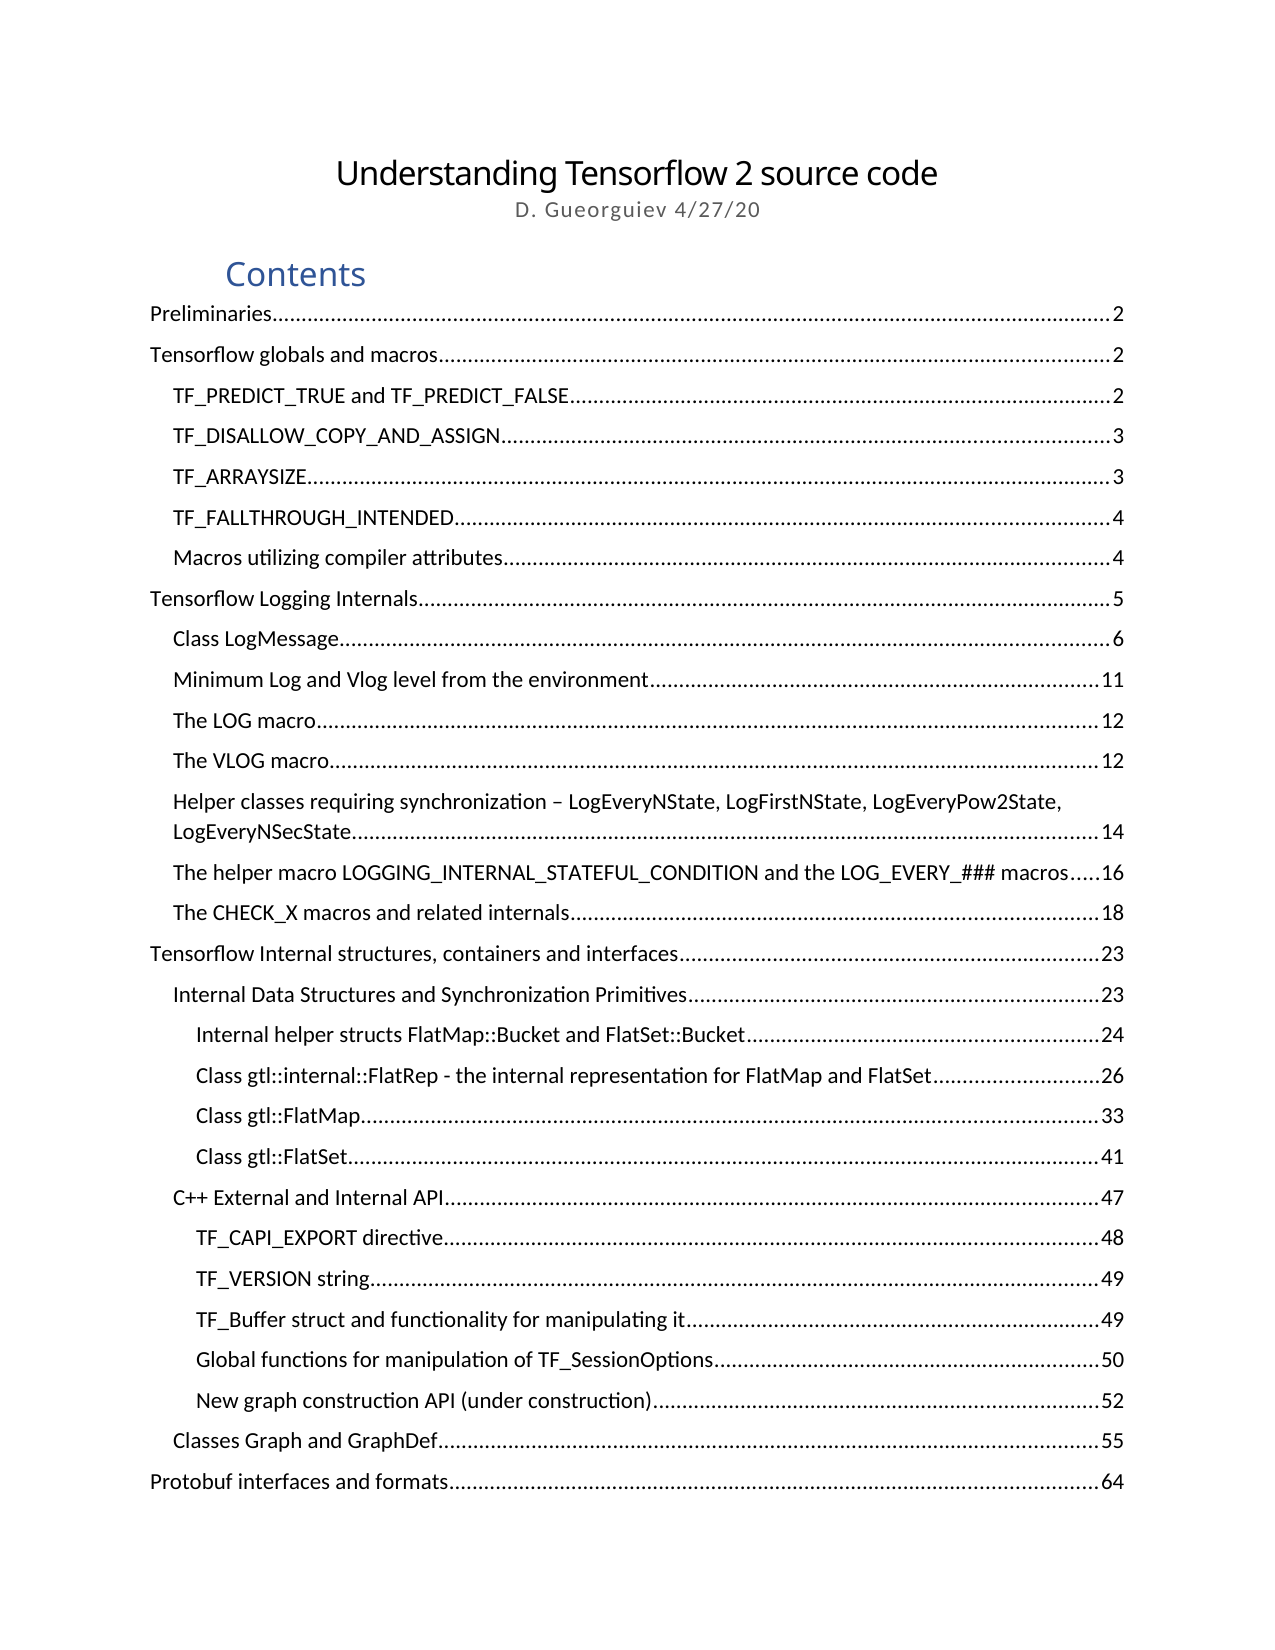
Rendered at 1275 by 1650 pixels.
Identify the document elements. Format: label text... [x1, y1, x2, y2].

subtitle D. Gueorguiev 4/27/20 [150, 195, 1125, 223]
title Understanding Tensorflow 2 source code [150, 150, 1125, 195]
